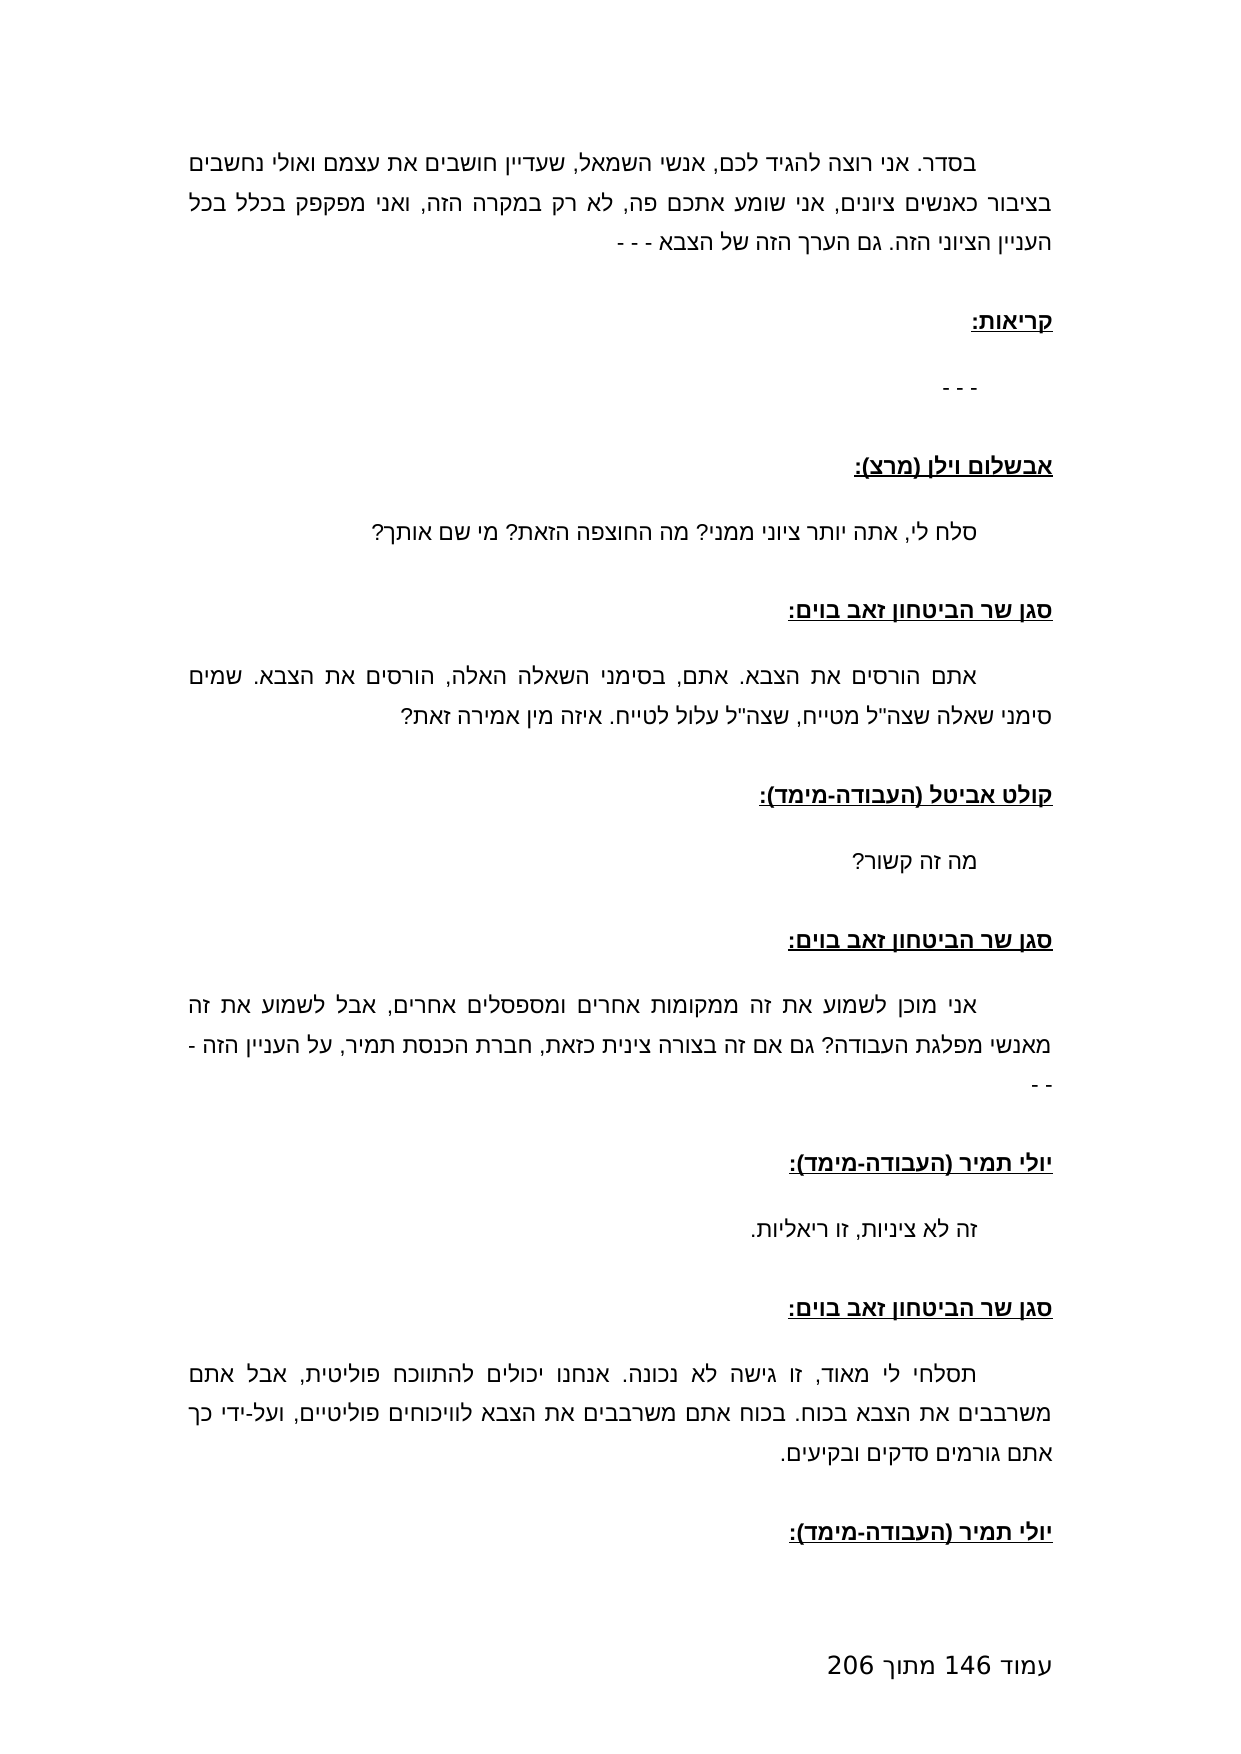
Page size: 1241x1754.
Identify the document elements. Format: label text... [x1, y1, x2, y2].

text - - - [187, 374, 1053, 400]
text אתם הורסים את הצבא. אתם, בסימני השאלה האלה, הורסים את הצבא. שמים סימני שאלה שצה"ל מטייח, שצה"ל עלול לטייח. איזה מין אמירה זאת? [187, 663, 1053, 729]
text סגן שר הביטחון זאב בוים: [187, 597, 1053, 624]
text אני מוכן לשמוע את זה ממקומות אחרים ומספסלים אחרים, אבל לשמוע את זה מאנשי מפלגת העבודה? גם אם זה בצורה צינית כזאת, חברת הכנסת תמיר, על העניין הזה - - - [187, 992, 1053, 1098]
text מה זה קשור? [187, 848, 1053, 874]
text יולי תמיר (העבודה-מימד): [187, 1150, 1053, 1177]
text קולט אביטל (העבודה-מימד): [187, 782, 1053, 808]
text סגן שר הביטחון זאב בוים: [187, 1295, 1053, 1321]
text זה לא ציניות, זו ריאליות. [187, 1216, 1053, 1242]
text קריאות: [187, 308, 1053, 334]
text בסדר. אני רוצה להגיד לכם, אנשי השמאל, שעדיין חושבים את עצמם ואולי נחשבים בציבור כאנשים ציונים, אני שומע אתכם פה, לא רק במקרה הזה, ואני מפקפק בכלל בכל העניין הציוני הזה. גם הערך הזה של הצבא - - - [187, 150, 1053, 255]
text תסלחי לי מאוד, זו גישה לא נכונה. אנחנו יכולים להתווכח פוליטית, אבל אתם משרבבים את הצבא בכוח. בכוח אתם משרבבים את הצבא לוויכוחים פוליטיים, ועל-ידי כך אתם גורמים סדקים ובקיעים. [187, 1361, 1053, 1466]
text יולי תמיר (העבודה-מימד): [187, 1519, 1053, 1545]
text סלח לי, אתה יותר ציוני ממני? מה החוצפה הזאת? מי שם אותך? [187, 518, 1053, 545]
text סגן שר הביטחון זאב בוים: [187, 927, 1053, 953]
text אבשלום וילן (מרצ): [187, 453, 1053, 479]
